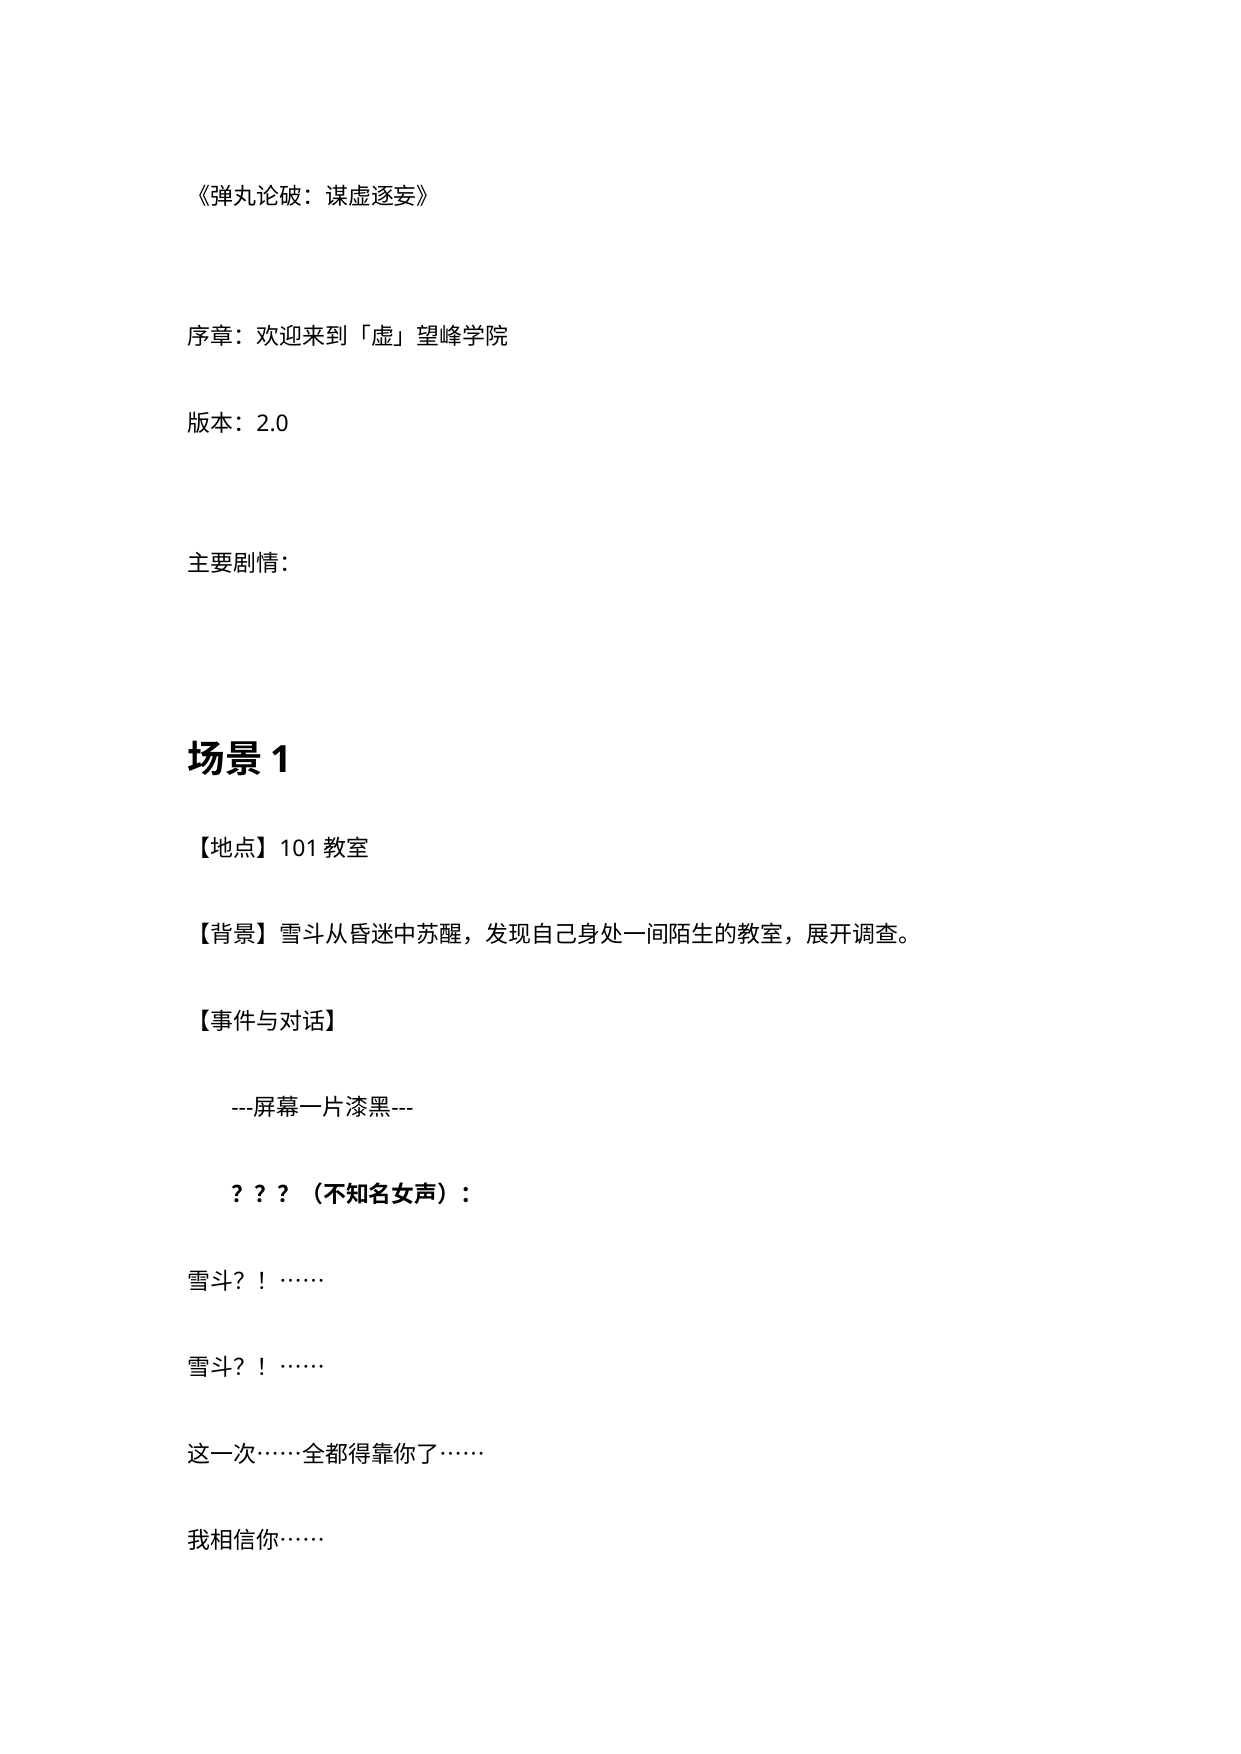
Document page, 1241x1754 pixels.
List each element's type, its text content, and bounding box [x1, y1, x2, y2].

text 《弹丸论破：谋虚逐妄》 [187, 162, 1053, 227]
text 版本：2.0 [187, 389, 1053, 454]
text 【事件与对话】 [187, 987, 1053, 1052]
text ---屏幕一片漆黑--- [187, 1073, 1053, 1138]
text 【地点】101教室 [187, 813, 1053, 878]
text 雪斗？！…… [187, 1333, 1053, 1398]
text 雪斗？！…… [187, 1247, 1053, 1312]
text 我相信你…… [187, 1506, 1053, 1571]
text 【背景】雪斗从昏迷中苏醒，发现自己身处一间陌生的教室，展开调查。 [187, 900, 1053, 965]
text 这一次……全都得靠你了…… [187, 1420, 1053, 1485]
text 序章：欢迎来到「虚」望峰学院 [187, 302, 1053, 367]
text 主要剧情： [187, 529, 1053, 594]
text 场景1 [187, 724, 1053, 789]
text ？？？（不知名女声）： [187, 1160, 1053, 1225]
